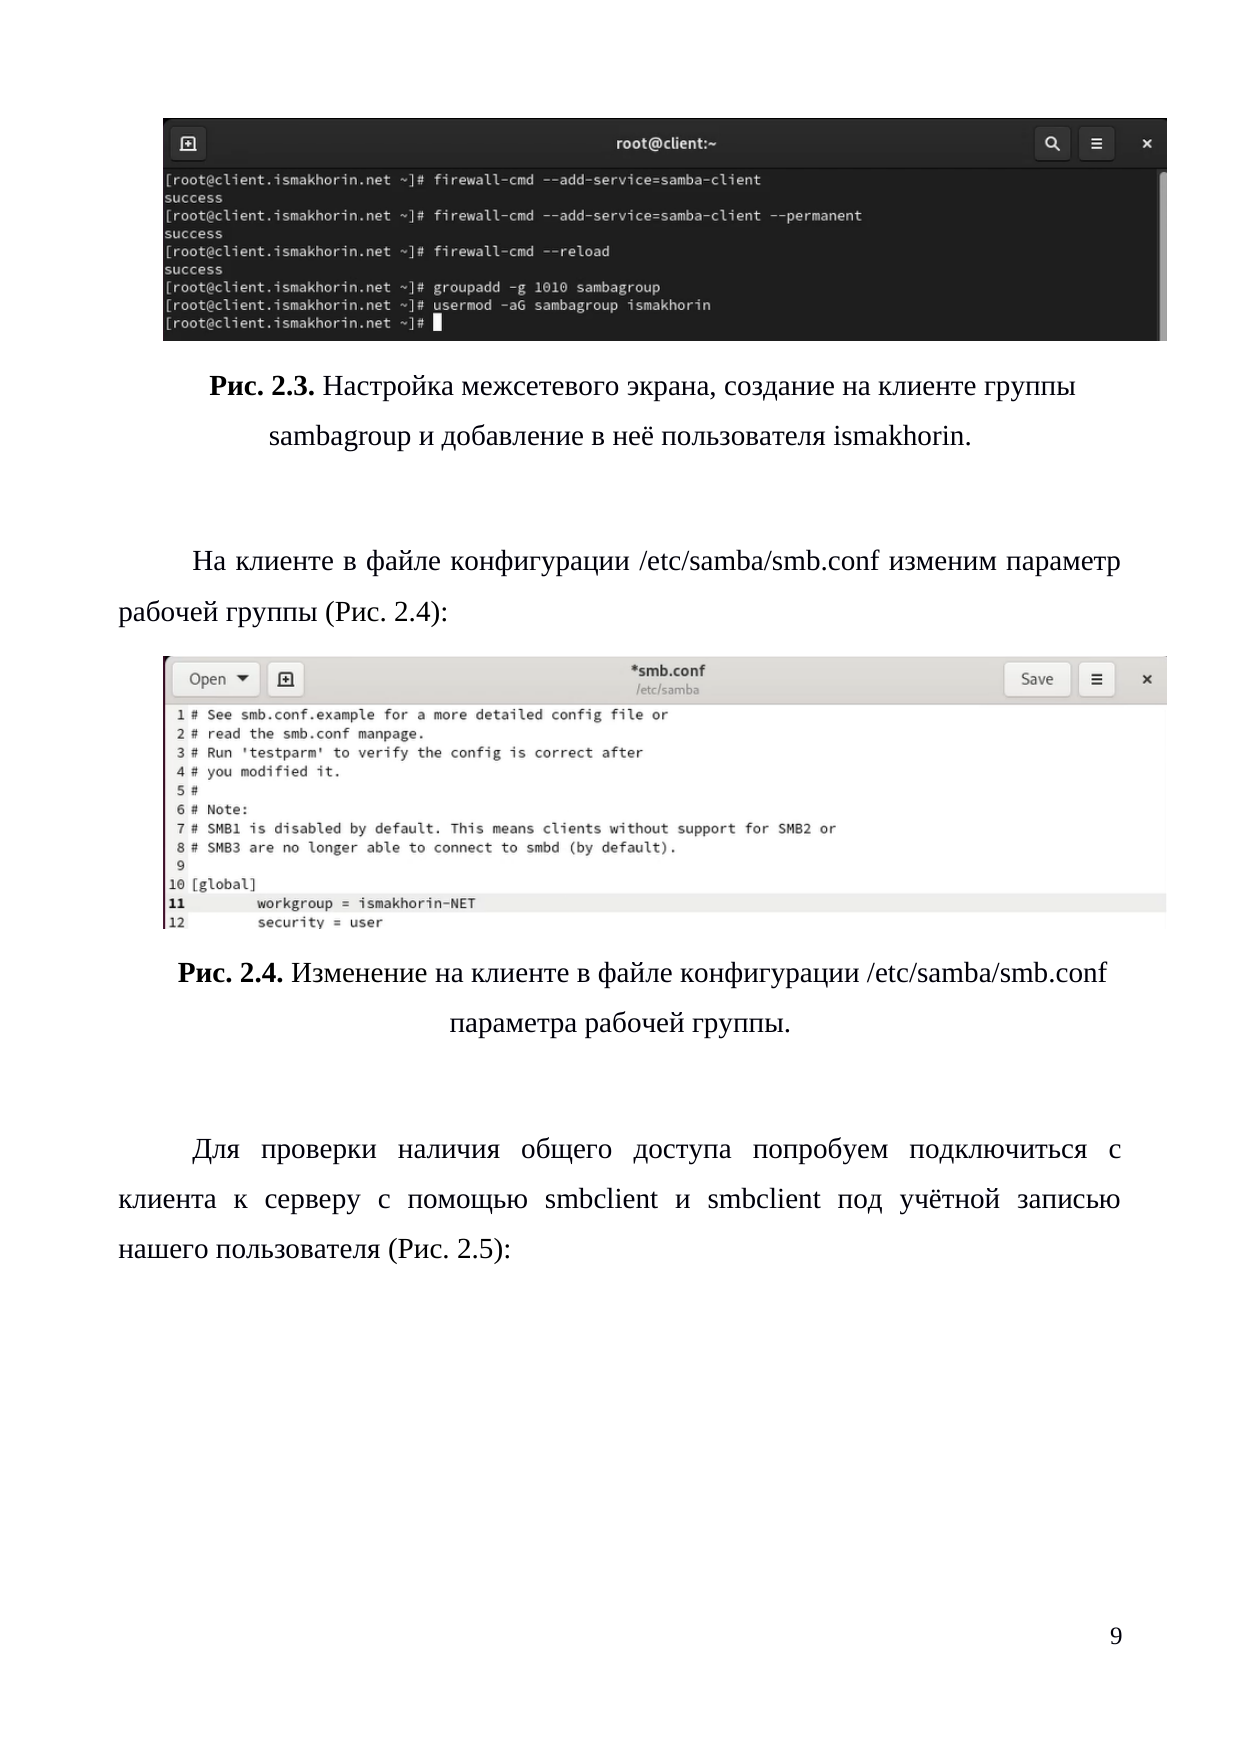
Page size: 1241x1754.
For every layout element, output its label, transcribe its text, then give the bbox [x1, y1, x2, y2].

text Рис. 2.4. Изменение на клиенте в файле конфигурации /etc/samba/smb.conf параметра рабочей группы. [118, 955, 1122, 1039]
text На клиенте в файле конфигурации /etc/samba/smb.conf изменим параметр рабочей группы (Рис. 2.4): [118, 543, 1122, 627]
text Рис. 2.3. Настройка межсетевого экрана, создание на клиенте группы sambagroup и добавление в неё пользователя ismakhorin. [118, 368, 1122, 451]
picture [163, 118, 1167, 341]
text Для проверки наличия общего доступа попробуем подключиться с клиента к серверу с помощью smbclient и smbclient под учётной записью нашего пользователя (Рис. 2.5): [118, 1131, 1122, 1265]
picture [163, 656, 1167, 929]
